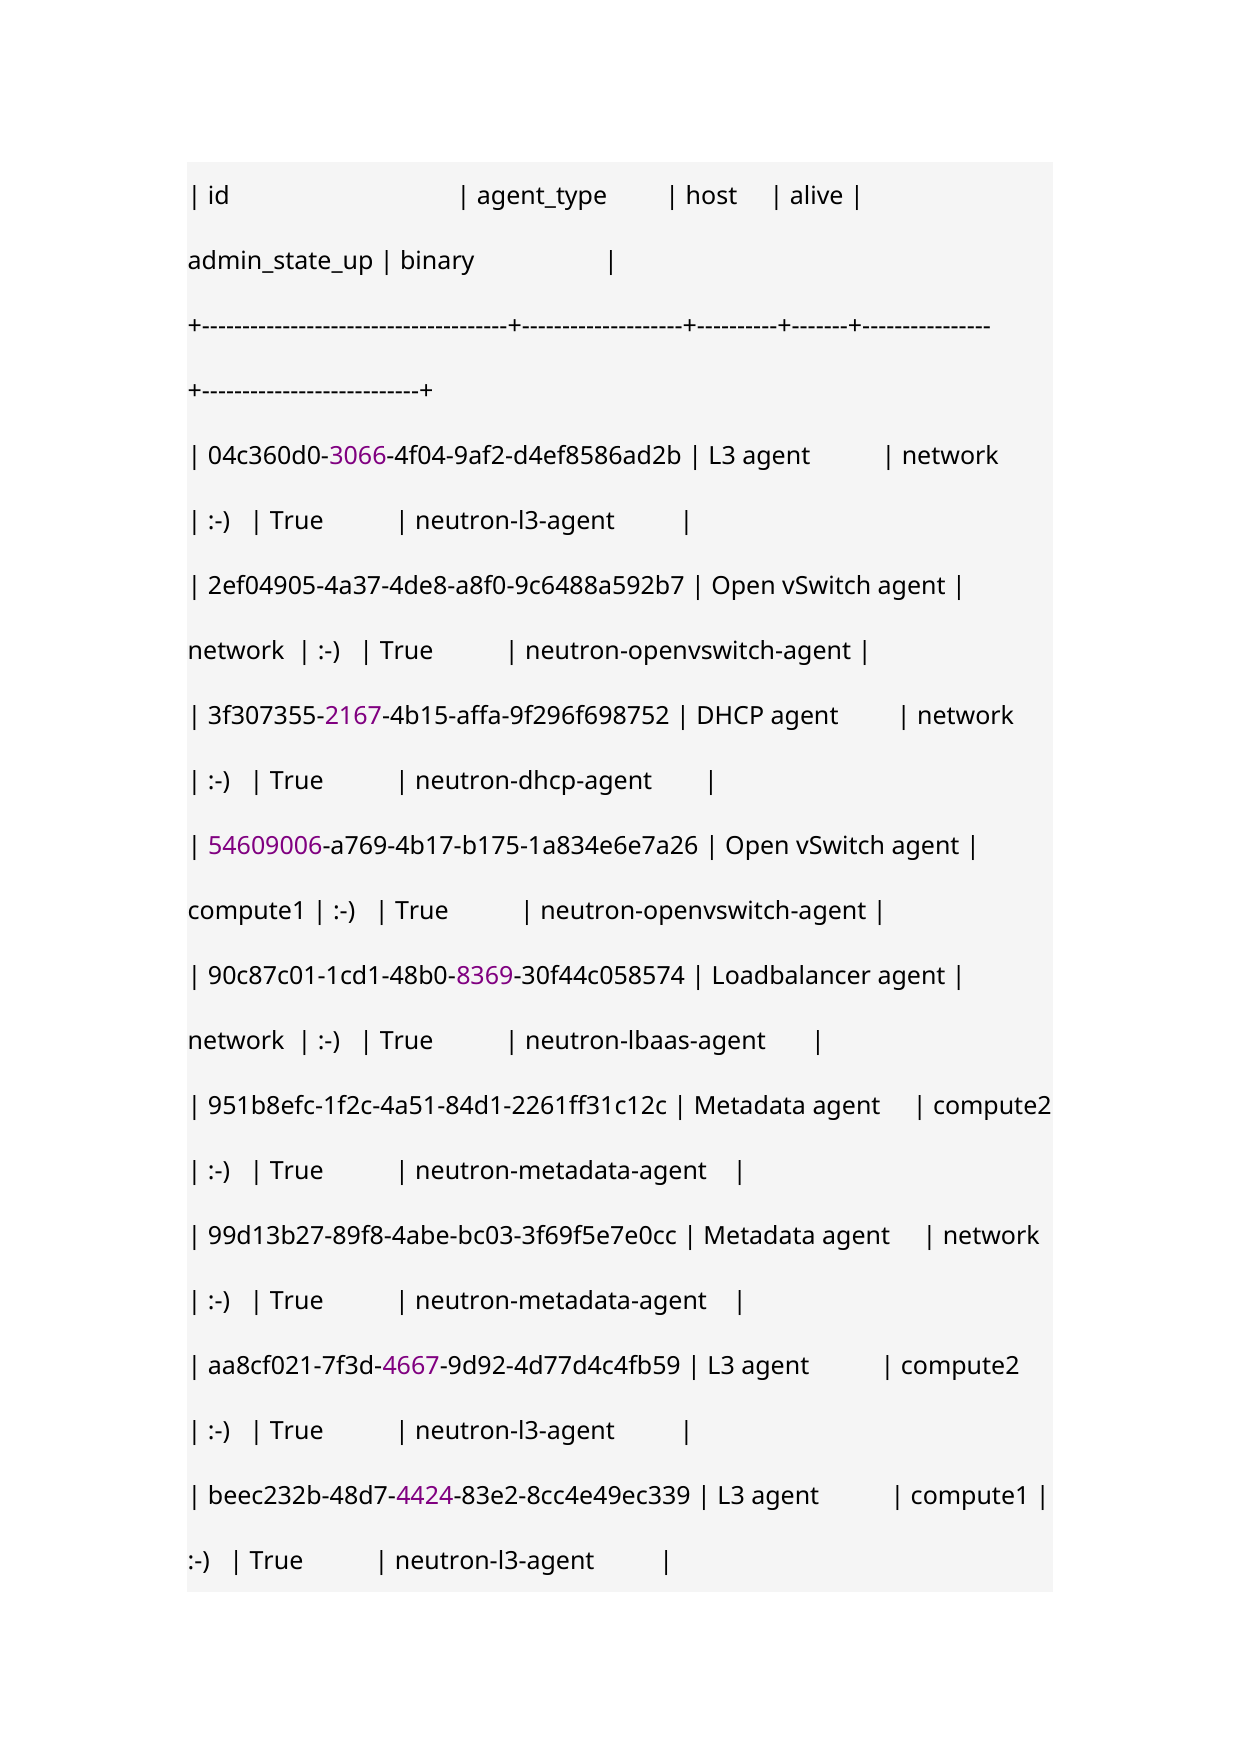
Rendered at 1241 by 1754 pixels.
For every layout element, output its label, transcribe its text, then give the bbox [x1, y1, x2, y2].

text | 951b8efc-1f2c-4a51-84d1-2261ff31c12c | Metadata agent | compute2 | :-) | True | neutron-metadata-agent | [187, 1072, 1053, 1202]
text | 3f307355-2167-4b15-affa-9f296f698752 | DHCP agent | network | :-) | True | neutron-dhcp-agent | [187, 682, 1053, 812]
text | 90c87c01-1cd1-48b0-8369-30f44c058574 | Loadbalancer agent | network | :-) | True | neutron-lbaas-agent | [187, 942, 1053, 1072]
text | 2ef04905-4a37-4de8-a8f0-9c6488a592b7 | Open vSwitch agent | network | :-) | True | neutron-openvswitch-agent | [187, 552, 1053, 682]
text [187, 292, 1053, 422]
text | 04c360d0-3066-4f04-9af2-d4ef8586ad2b | L3 agent | network | :-) | True | neutron-l3-agent | [187, 422, 1053, 552]
text | beec232b-48d7-4424-83e2-8cc4e49ec339 | L3 agent | compute1 | :-) | True | neutron-l3-agent | [187, 1462, 1053, 1592]
text | 99d13b27-89f8-4abe-bc03-3f69f5e7e0cc | Metadata agent | network | :-) | True | neutron-metadata-agent | [187, 1202, 1053, 1332]
text | 54609006-a769-4b17-b175-1a834e6e7a26 | Open vSwitch agent | compute1 | :-) | True | neutron-openvswitch-agent | [187, 812, 1053, 942]
text | id | agent_type | host | alive | admin_state_up | binary | [187, 162, 1053, 292]
text | aa8cf021-7f3d-4667-9d92-4d77d4c4fb59 | L3 agent | compute2 | :-) | True | neutron-l3-agent | [187, 1332, 1053, 1462]
